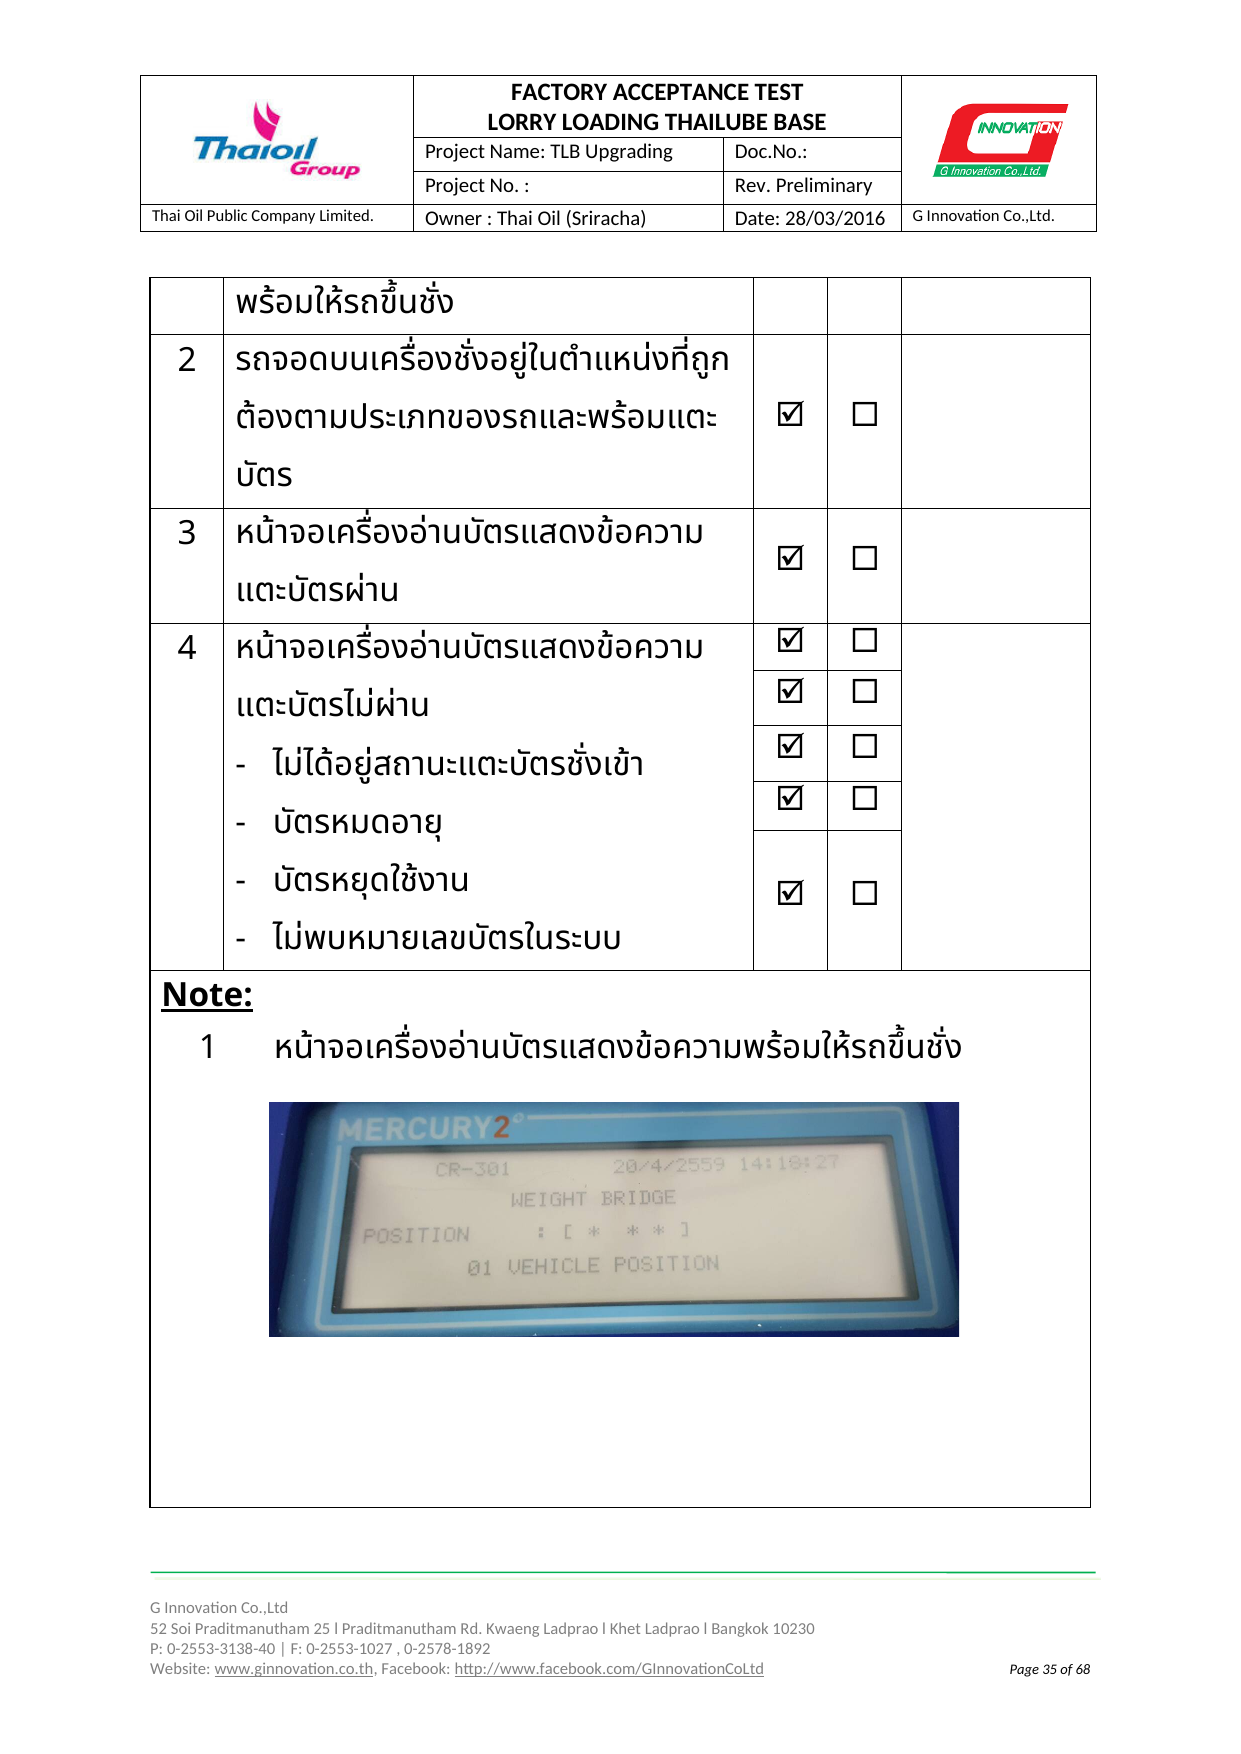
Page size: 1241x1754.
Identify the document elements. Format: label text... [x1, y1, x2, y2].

table_cell [828, 624, 901, 670]
table_cell [754, 509, 827, 622]
table_cell [828, 671, 901, 725]
picture [927, 98, 1071, 182]
table_cell [754, 726, 827, 781]
table_cell 4 [151, 624, 223, 970]
table_cell รถจอดบนเครื่องชั่งอยู่ในตำแหน่งที่ถูกต้องตามประเภทของรถและพร้อมแตะบัตร [224, 335, 753, 507]
table_cell [754, 831, 827, 970]
table_cell [754, 782, 827, 830]
table_cell [828, 509, 901, 622]
table_cell [828, 726, 901, 781]
table_cell [902, 509, 1090, 622]
table_cell [828, 335, 901, 507]
table_cell หน้าจอเครื่องอ่านบัตรแสดงข้อความแตะบัตรไม่ผ่าน ไม่ได้อยู่สถานะแตะบัตรชั่งเข้า บัตรหมดอายุ บัตรหยุดใช้งาน ไม่พบหมายเลขบัตรในระบบ [224, 624, 753, 970]
table_cell 1 [151, 278, 223, 334]
table_cell [828, 278, 901, 334]
table_cell [754, 671, 827, 725]
table_cell [902, 624, 1090, 970]
table_cell [754, 278, 827, 334]
picture [269, 1102, 960, 1337]
table_cell [902, 278, 1090, 334]
table_cell หน้าจอเครื่องอ่านบัตรแสดงข้อความพร้อมให้รถขึ้นชั่ง [224, 278, 753, 334]
table_cell 3 [151, 509, 223, 622]
table_cell [828, 782, 901, 830]
table_cell [754, 335, 827, 507]
table_cell หน้าจอเครื่องอ่านบัตรแสดงข้อความแตะบัตรผ่าน [224, 509, 753, 622]
table_cell 2 [151, 335, 223, 507]
table_cell [828, 831, 901, 970]
table_cell [902, 335, 1090, 507]
picture [192, 99, 362, 181]
table_cell [754, 624, 827, 670]
